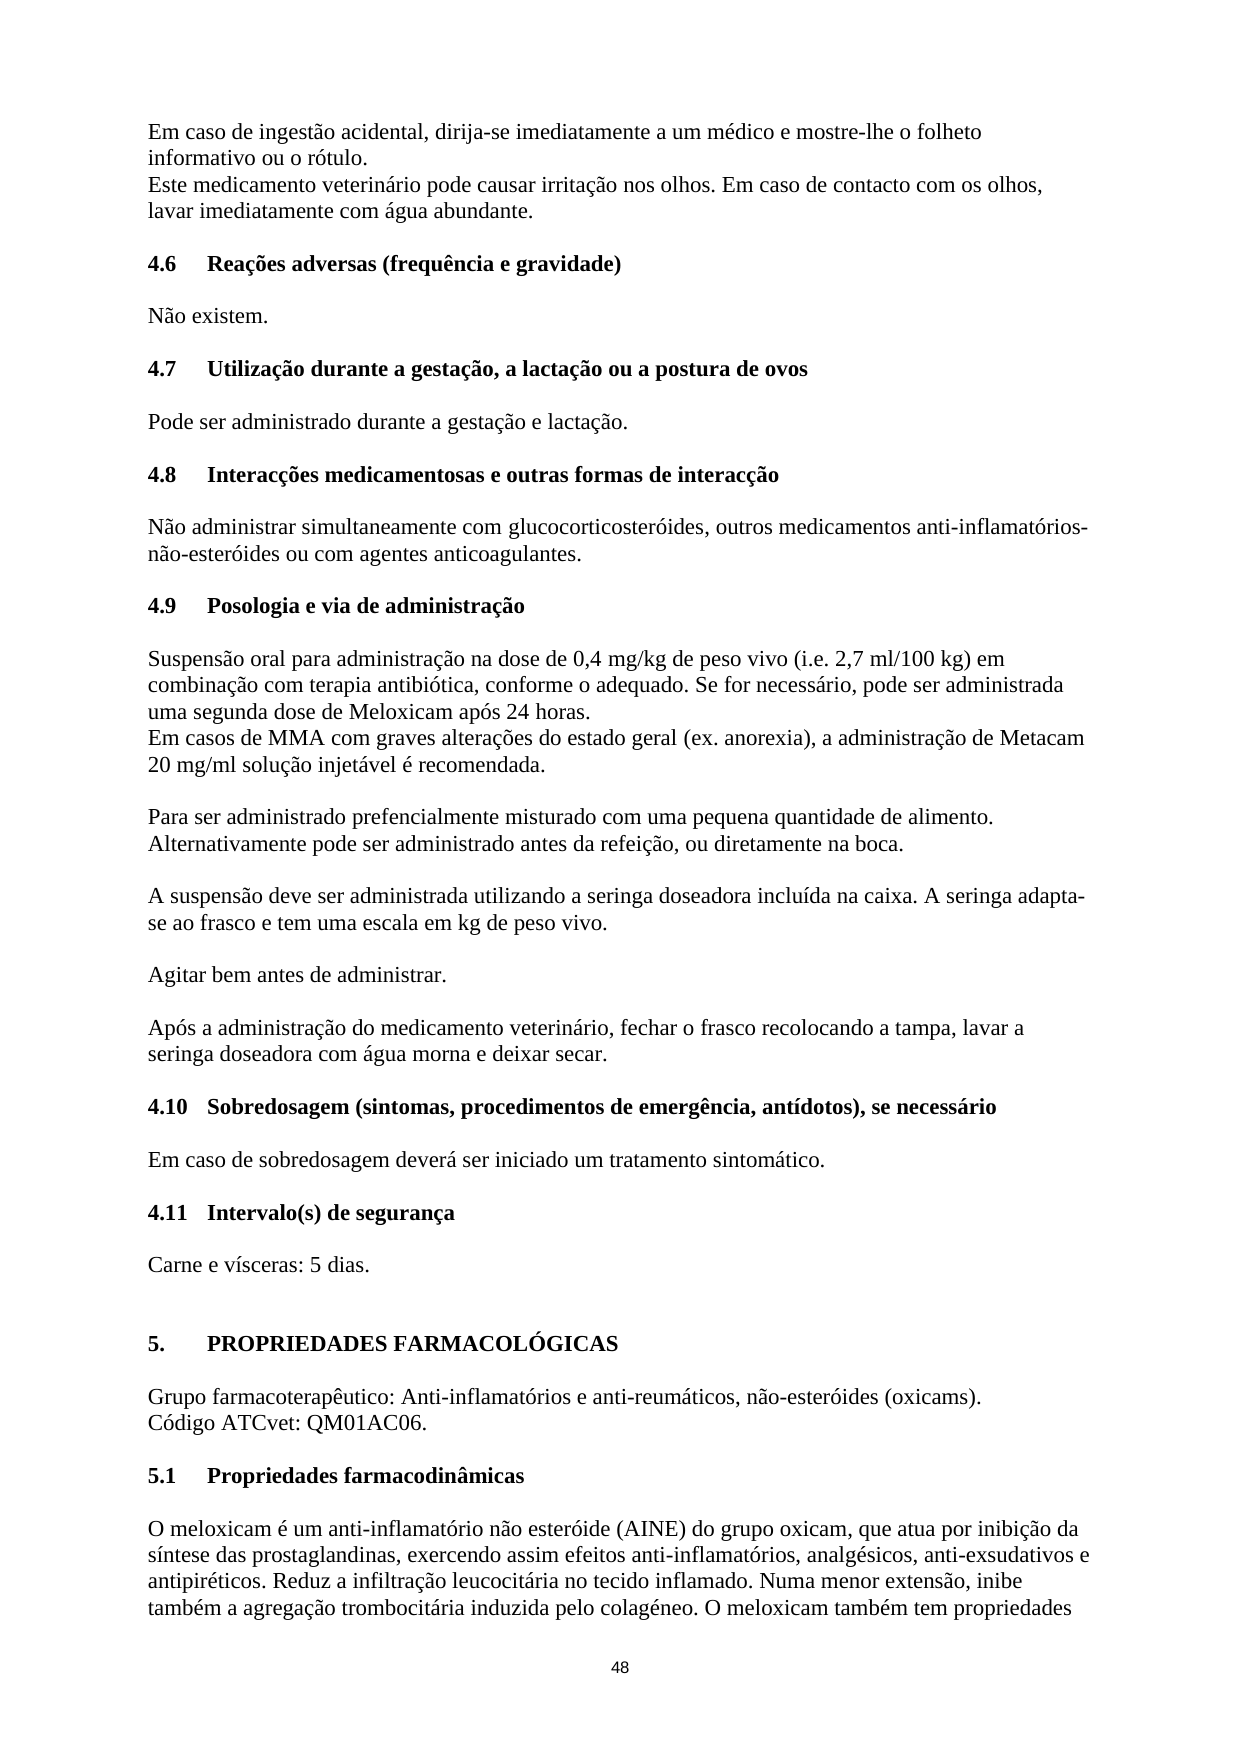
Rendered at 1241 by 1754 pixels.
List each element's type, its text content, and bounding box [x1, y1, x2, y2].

text Carne e vísceras: 5 dias. [148, 1251, 1092, 1278]
text 5.1 Propriedades farmacodinâmicas [148, 1462, 1092, 1488]
text 4.6 Reações adversas (frequência e gravidade) [148, 250, 1092, 276]
text 4.7 Utilização durante a gestação, a lactação ou a postura de ovos [148, 355, 1092, 382]
text 4.8 Interacções medicamentosas e outras formas de interacção [148, 461, 1092, 487]
text Pode ser administrado durante a gestação e lactação. [148, 408, 1092, 434]
text Em caso de sobredosagem deverá ser iniciado um tratamento sintomático. [148, 1146, 1092, 1172]
text A suspensão deve ser administrada utilizando a seringa doseadora incluída na caixa. A seringa adapta-se ao frasco e tem uma escala em kg de peso vivo. [148, 882, 1092, 935]
text Grupo farmacoterapêutico: Anti-inflamatórios e anti-reumáticos, não-esteróides (oxicams). [148, 1383, 1092, 1409]
text Após a administração do medicamento veterinário, fechar o frasco recolocando a tampa, lavar a seringa doseadora com água morna e deixar secar. [148, 1014, 1092, 1067]
text 4.11 Intervalo(s) de segurança [148, 1199, 1092, 1225]
text 4.9 Posologia e via de administração [148, 592, 1092, 619]
text Este medicamento veterinário pode causar irritação nos olhos. Em caso de contacto com os olhos, lavar imediatamente com água abundante. [148, 171, 1092, 223]
text Suspensão oral para administração na dose de 0,4 mg/kg de peso vivo (i.e. 2,7 ml/100 kg) em combinação com terapia antibiótica, conforme o adequado. Se for necessário, pode ser administrada uma segunda dose de Meloxicam após 24 horas. [148, 645, 1092, 724]
text 5. PROPRIEDADES FARMACOLÓGICAS [148, 1330, 1092, 1357]
text Em casos de MMA com graves alterações do estado geral (ex. anorexia), a administração de Metacam 20 mg/ml solução injetável é recomendada. [148, 724, 1092, 777]
text Para ser administrado prefencialmente misturado com uma pequena quantidade de alimento. Alternativamente pode ser administrado antes da refeição, ou diretamente na boca. [148, 803, 1092, 856]
text Em caso de ingestão acidental, dirija-se imediatamente a um médico e mostre-lhe o folheto informativo ou o rótulo. [148, 118, 1092, 171]
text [148, 1515, 1092, 1620]
text Não existem. [148, 303, 1092, 329]
text Não administrar simultaneamente com glucocorticosteróides, outros medicamentos anti-inflamatórios-não-esteróides ou com agentes anticoagulantes. [148, 513, 1092, 566]
text Código ATCvet: QM01AC06. [148, 1409, 1092, 1436]
text Agitar bem antes de administrar. [148, 961, 1092, 988]
text 4.10 Sobredosagem (sintomas, procedimentos de emergência, antídotos), se necessário [148, 1093, 1092, 1119]
